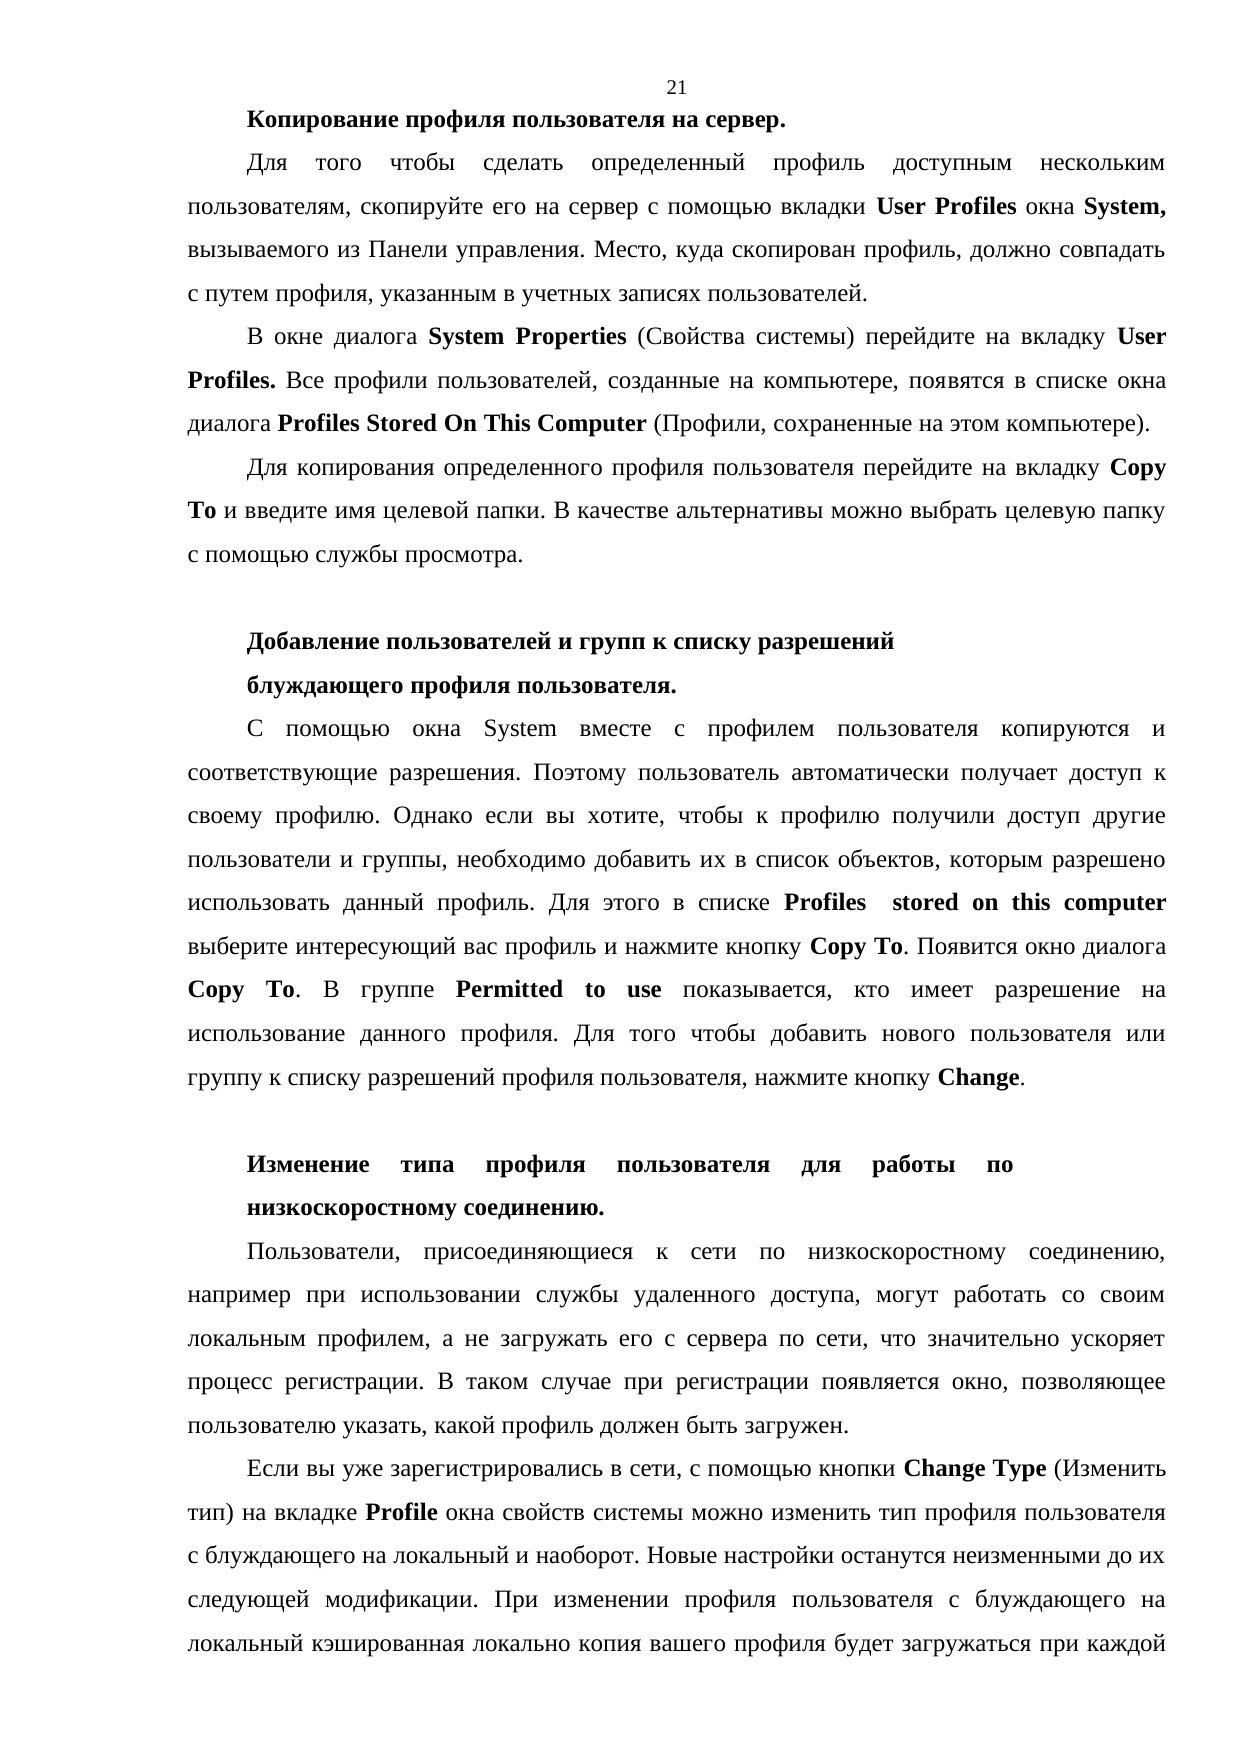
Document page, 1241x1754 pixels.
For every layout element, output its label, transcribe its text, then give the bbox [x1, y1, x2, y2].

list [187, 1453, 1167, 1656]
list блуждающего профиля пользователя. [187, 669, 1167, 698]
list Изменение типа профиля пользователя для работы по низкоскоростному соединению. [247, 1148, 1014, 1221]
list В окне диалога System Properties (Свойства системы) перейдите на вкладку User Profiles. Все профили пользователей, созданные на компьютере, появятся в списке окна диалога Profiles Stored On This Computer (Профили, сохраненные на этом компьютере). [187, 321, 1167, 437]
list Копирование профиля пользователя на сервер. [187, 103, 1167, 132]
list Добавление пользователей и групп к списку разрешений [187, 626, 1167, 655]
list Пользователи, присоединяющиеся к сети по низкоскоростному соединению, например при использовании службы удаленного доступа, могут работать со своим локальным профилем, а не загружать его с сервера по сети, что значительно ускоряет процесс регистрации. В таком случае при регистрации появляется окно, позволяющее пользователю указать, какой профиль должен быть загружен. [187, 1236, 1167, 1439]
list Для того чтобы сделать определенный профиль доступным нескольким пользователям, скопируйте его на сервер с помощью вкладки User Profiles окна System, вызываемого из Панели управления. Место, куда скопирован профиль, должно совпадать с путем профиля, указанным в учетных записях пользователей. [187, 147, 1167, 307]
list Для копирования определенного профиля пользователя перейдите на вкладку Сору То и введите имя целевой папки. В качестве альтернативы можно выбрать целевую папку с помощью службы просмотра. [187, 452, 1167, 568]
list С помощью окна System вместе с профилем пользователя копируются и соответствующие разрешения. Поэтому пользователь автоматически получает доступ к своему профилю. Однако если вы хотите, чтобы к профилю получили доступ другие пользователи и группы, необходимо добавить их в список объектов, которым разрешено использовать данный профиль. Для этого в списке Profiles stored on this computer выберите интересующий вас профиль и нажмите кнопку Сору То. Появится окно диалога Сору То. В группе Permitted to use показывается, кто имеет разрешение на использование данного профиля. Для того чтобы добавить нового пользователя или группу к списку разрешений профиля пользователя, нажмите кнопку Change. [187, 713, 1167, 1090]
